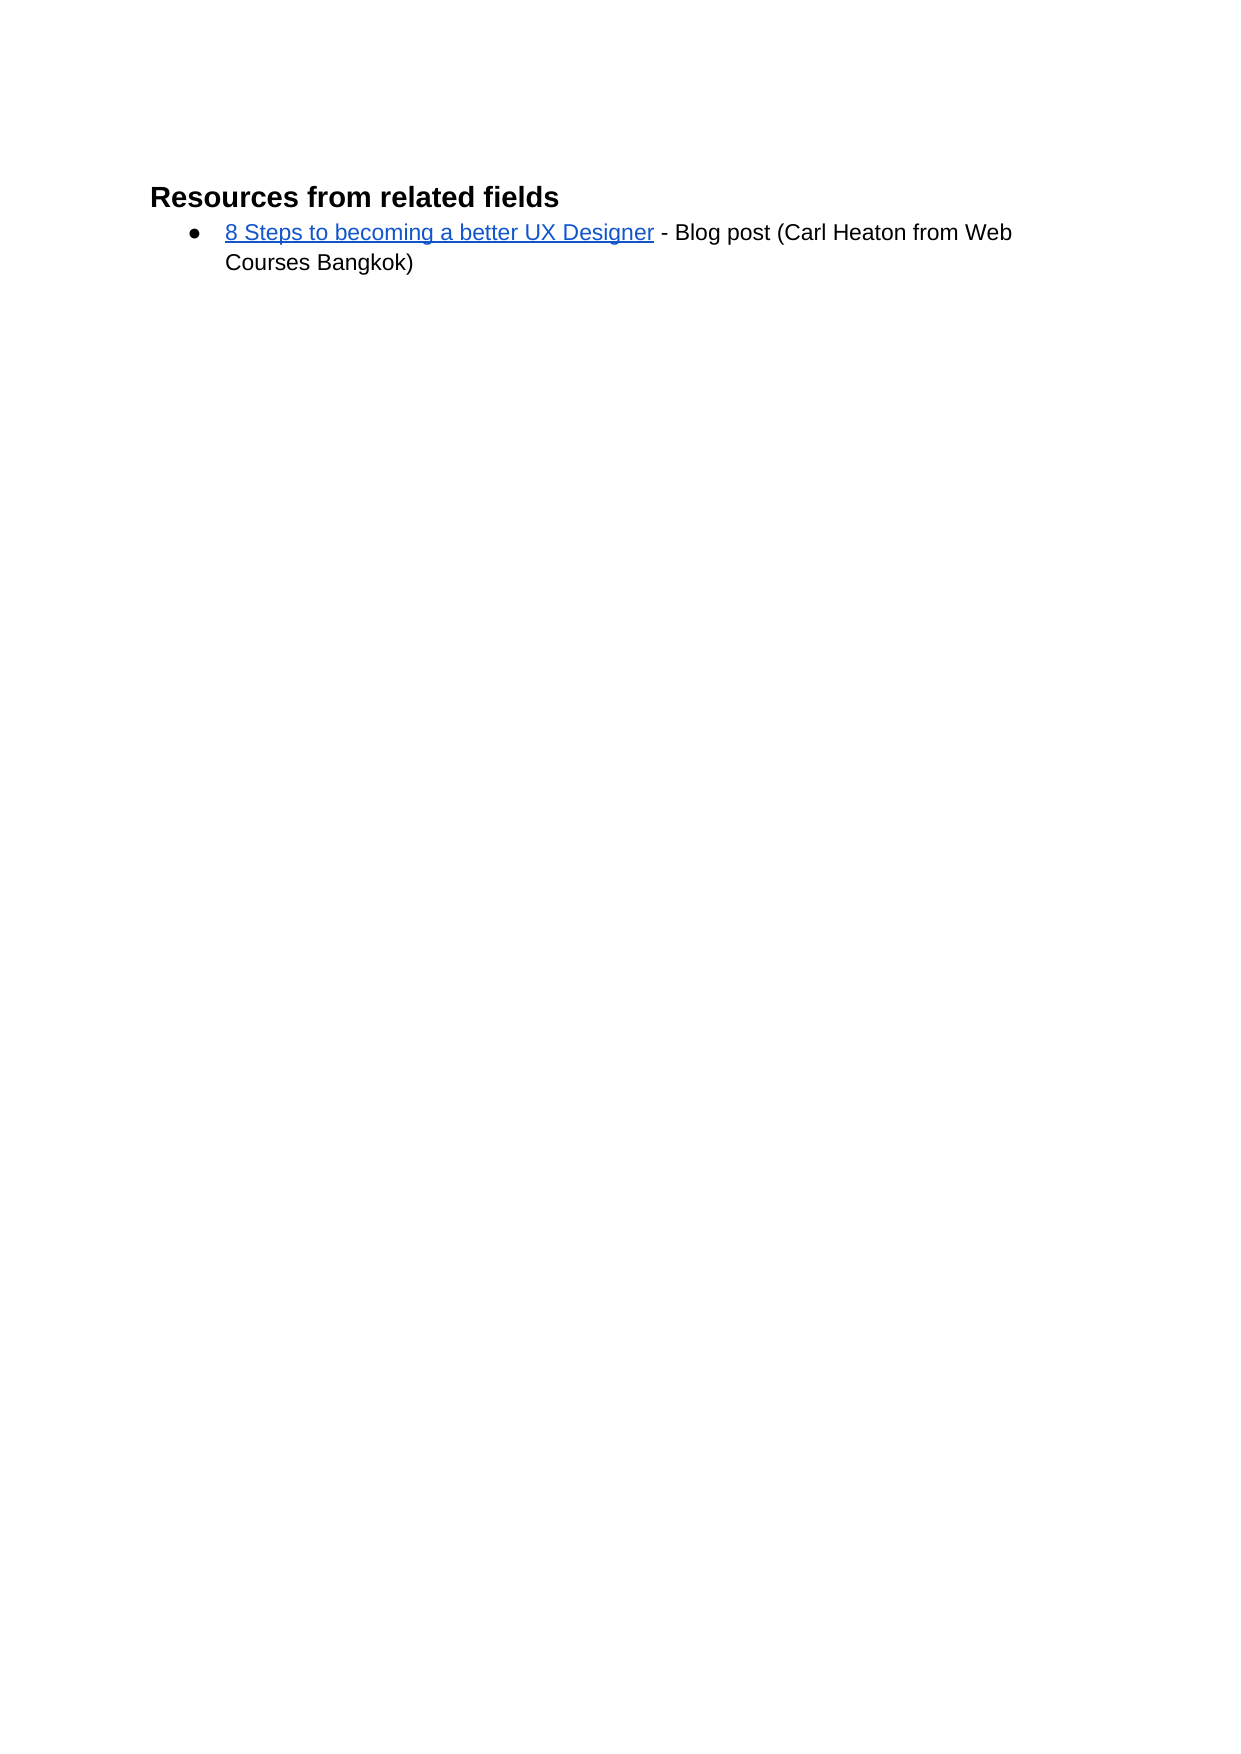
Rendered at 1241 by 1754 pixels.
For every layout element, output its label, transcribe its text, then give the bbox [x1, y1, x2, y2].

list 8 Steps to becoming a better UX Designer - Blog post (Carl Heaton from Web Courses Bangkok) [187, 219, 1090, 275]
text Resources from related fields [150, 180, 1090, 214]
